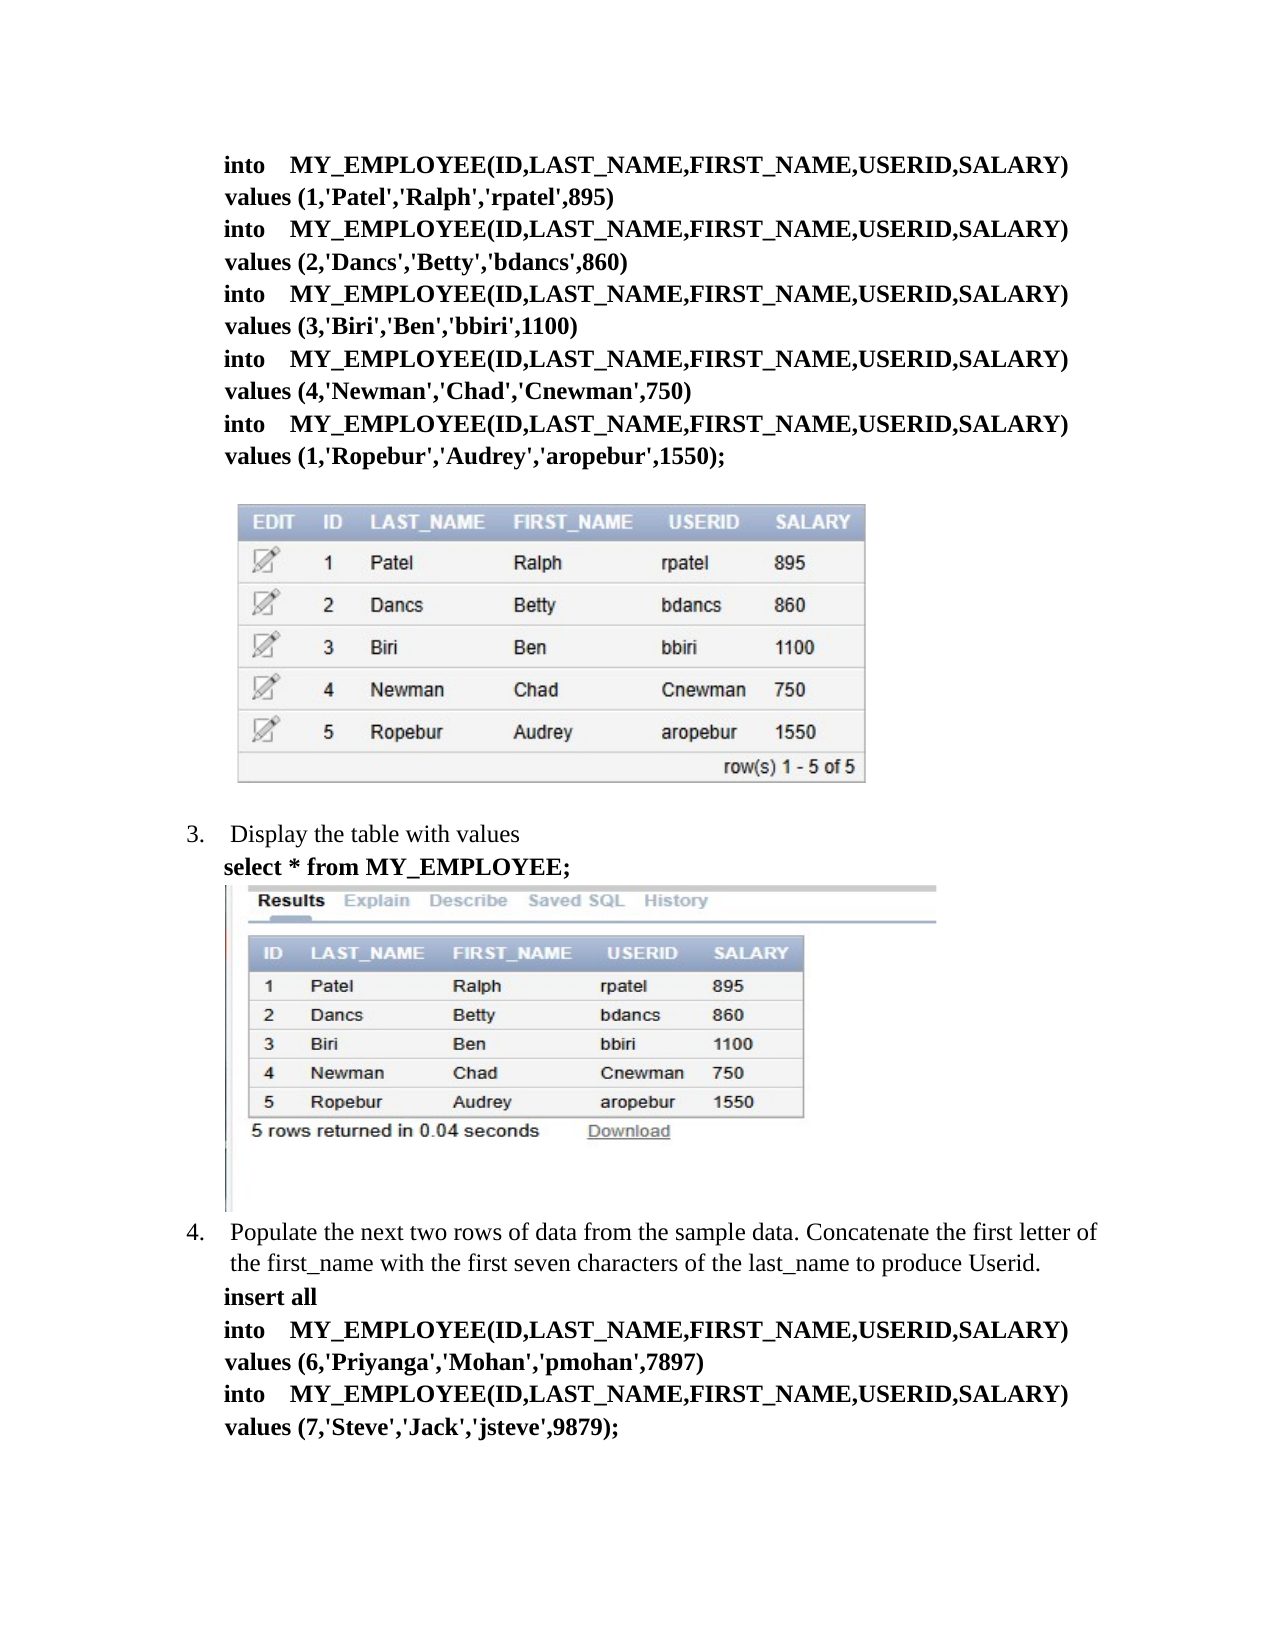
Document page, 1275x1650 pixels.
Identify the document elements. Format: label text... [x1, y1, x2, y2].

picture [237, 504, 866, 783]
text into MY_EMPLOYEE(ID,LAST_NAME,FIRST_NAME,USERID,SALARY) values (4,'Newman','Chad','Cnewman',750) [223, 344, 1125, 405]
text into MY_EMPLOYEE(ID,LAST_NAME,FIRST_NAME,USERID,SALARY) values (6,'Priyanga','Mohan','pmohan',7897) [223, 1315, 1125, 1376]
list Populate the next two rows of data from the sample data. Concatenate the first letter of the first_name with the first seven characters of the last_name to produce Userid. [186, 1217, 1125, 1277]
text into MY_EMPLOYEE(ID,LAST_NAME,FIRST_NAME,USERID,SALARY) values (2,'Dancs','Betty','bdancs',860) [223, 214, 1125, 275]
picture [225, 885, 937, 1212]
text into MY_EMPLOYEE(ID,LAST_NAME,FIRST_NAME,USERID,SALARY) values (7,'Steve','Jack','jsteve',9879); [223, 1379, 1125, 1440]
text into MY_EMPLOYEE(ID,LAST_NAME,FIRST_NAME,USERID,SALARY) values (1,'Patel','Ralph','rpatel',895) [223, 150, 1125, 211]
text select * from MY_EMPLOYEE; [223, 852, 1125, 881]
text into MY_EMPLOYEE(ID,LAST_NAME,FIRST_NAME,USERID,SALARY) values (3,'Biri','Ben','bbiri',1100) [223, 279, 1125, 340]
text insert all [223, 1282, 1125, 1311]
list Display the table with values [186, 819, 1125, 847]
text into MY_EMPLOYEE(ID,LAST_NAME,FIRST_NAME,USERID,SALARY) values (1,'Ropebur','Audrey','aropebur',1550); [223, 409, 1125, 470]
